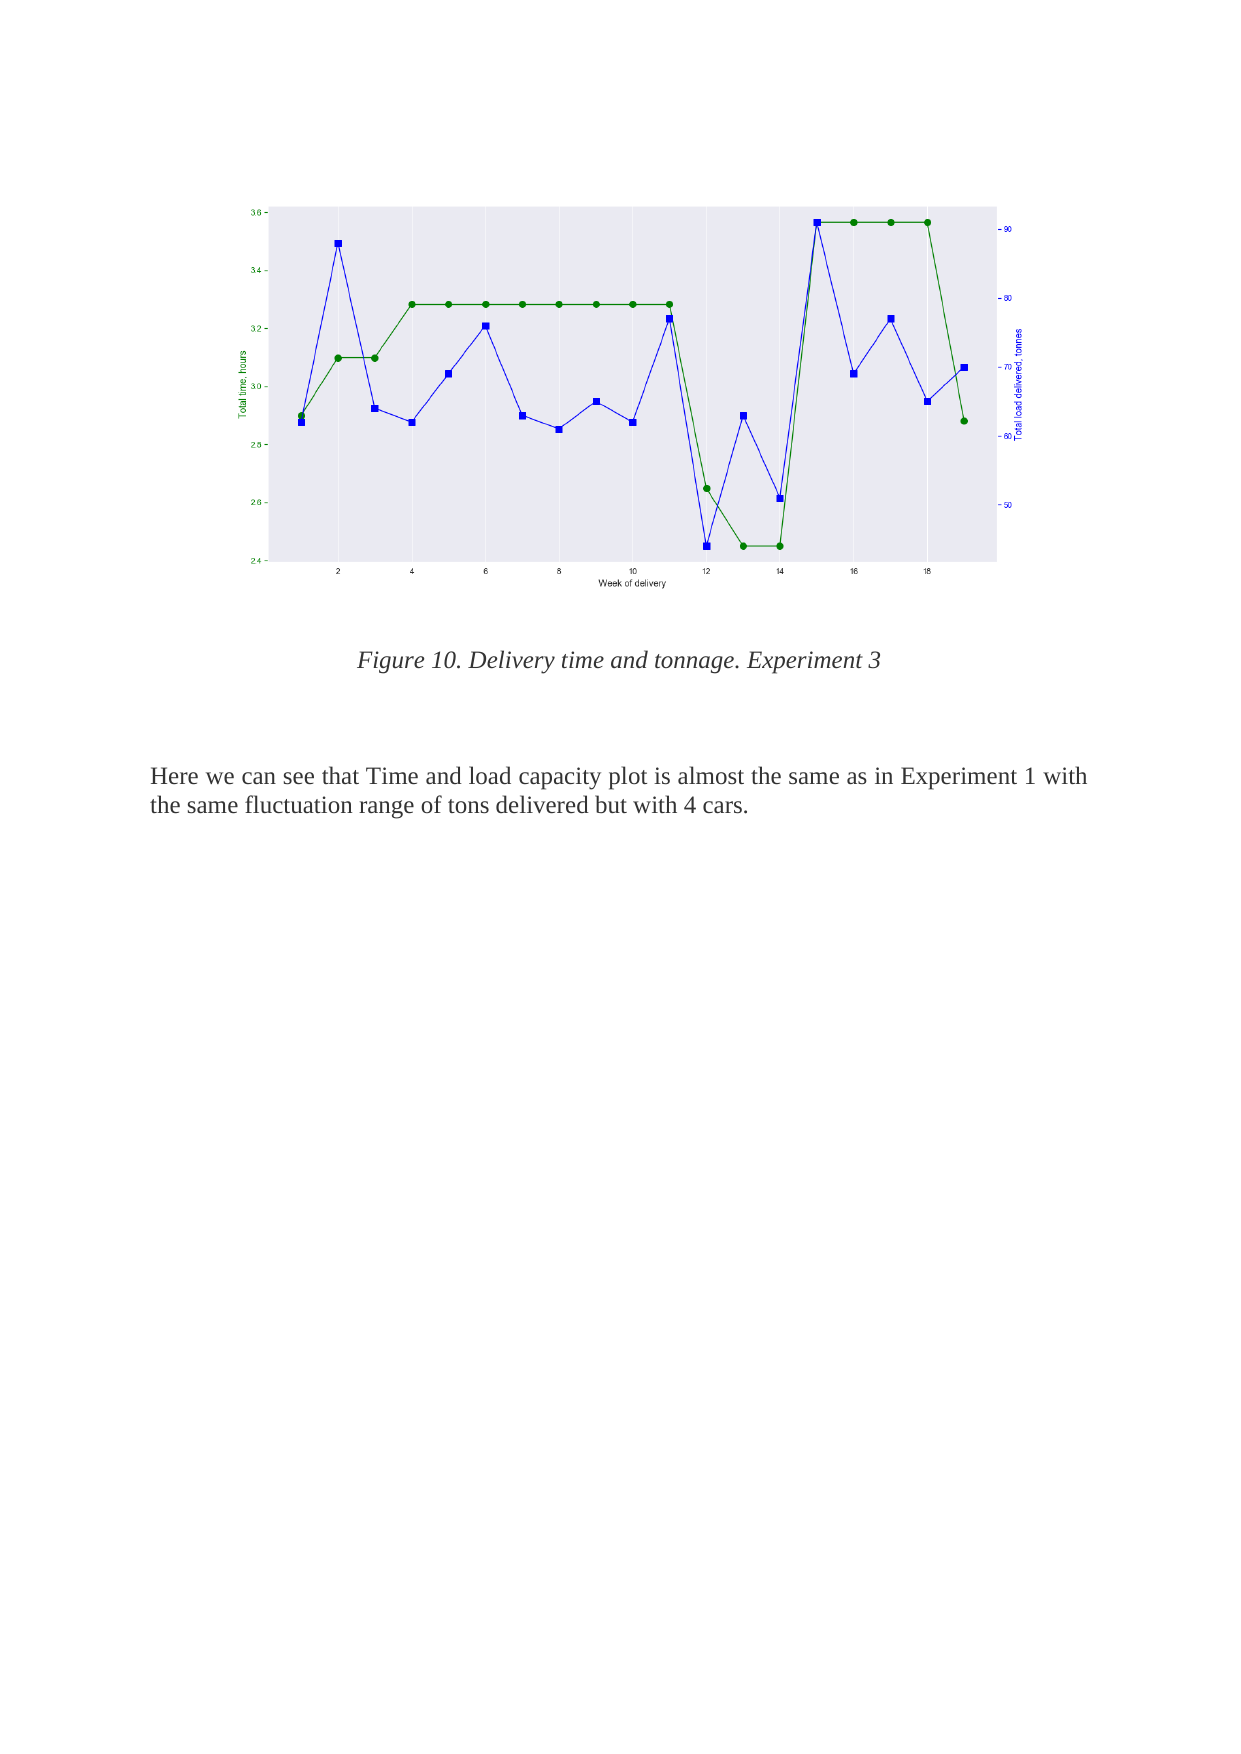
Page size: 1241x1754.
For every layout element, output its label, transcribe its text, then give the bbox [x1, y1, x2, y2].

text Here we can see that Time and load capacity plot is almost the same as in Experiment 1 with the same fluctuation range of tons delivered but with 4 cars. [150, 761, 1090, 818]
text Figure 10. Delivery time and tonnage. Experiment 3 [150, 645, 1090, 674]
picture [150, 150, 1091, 621]
